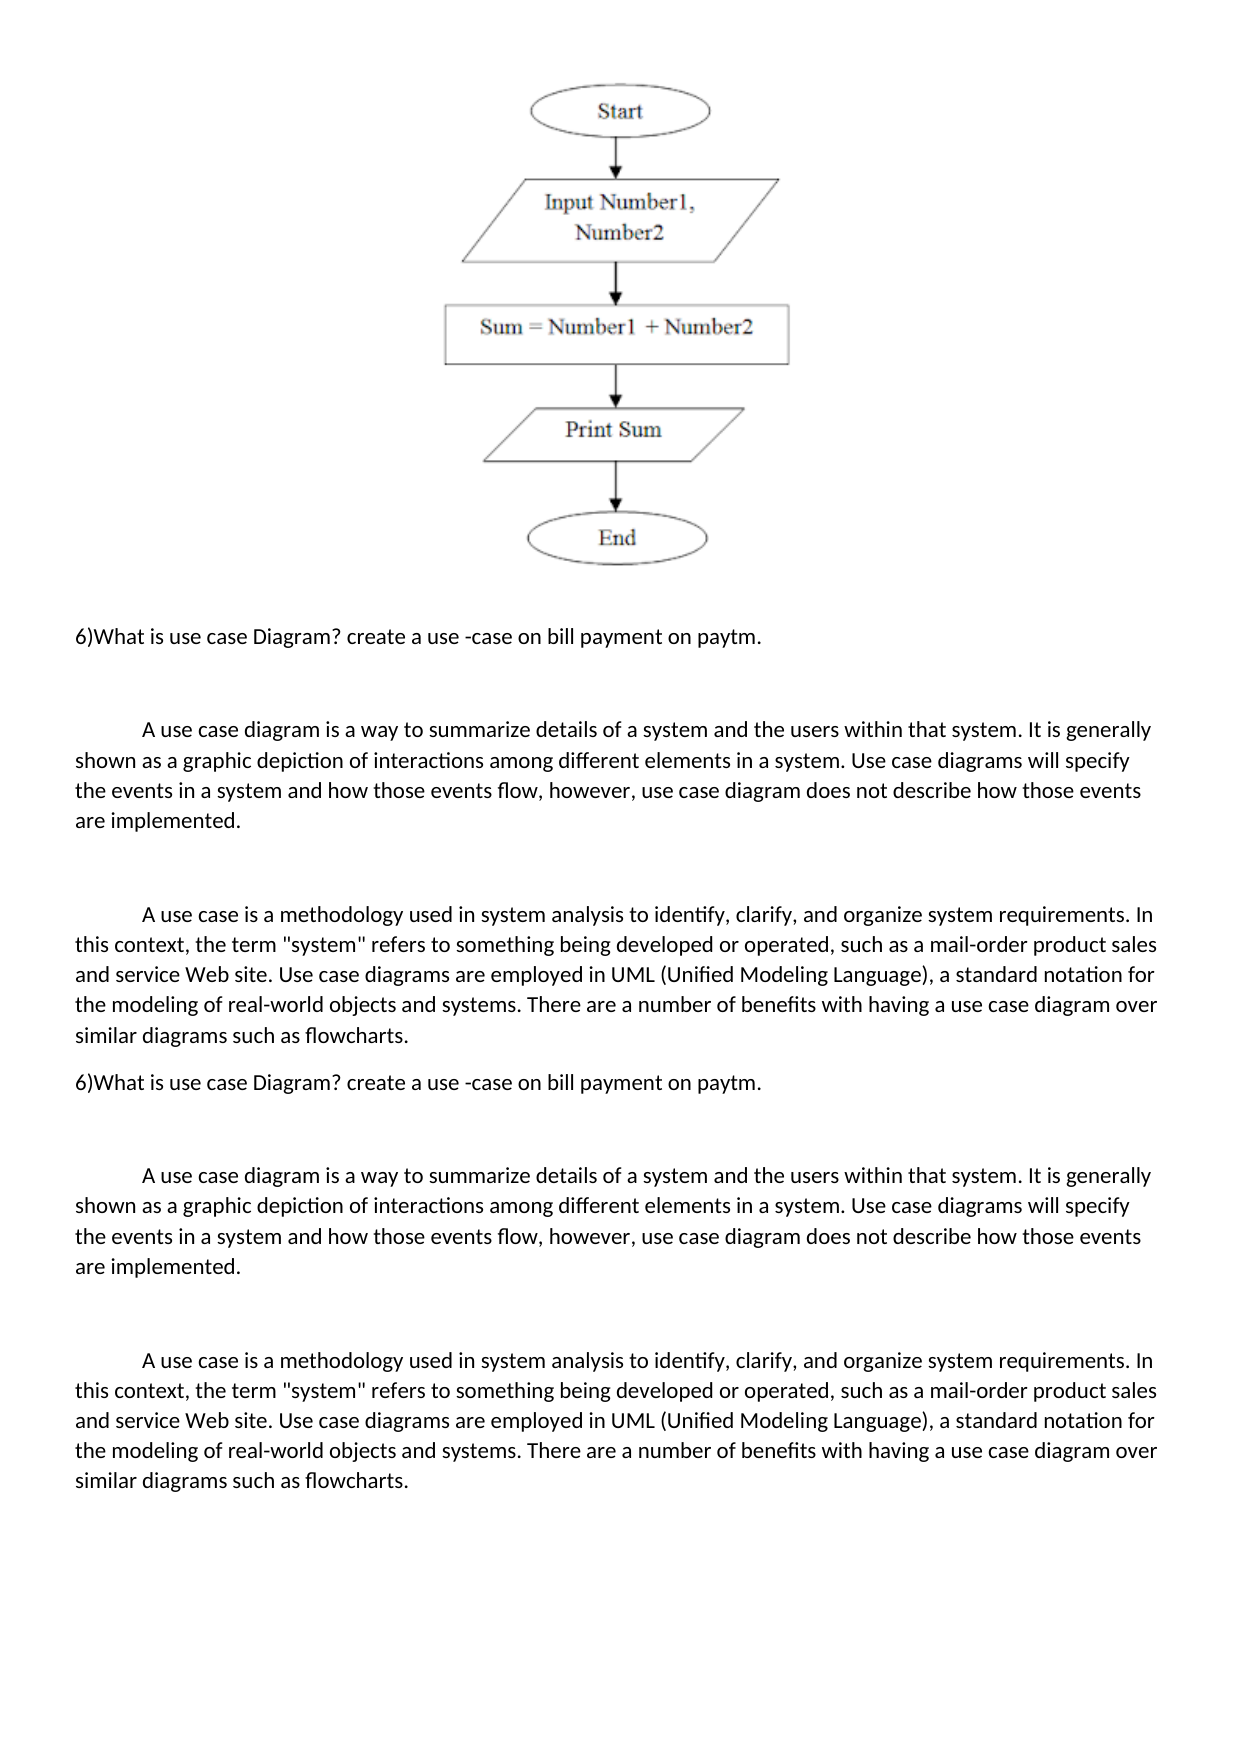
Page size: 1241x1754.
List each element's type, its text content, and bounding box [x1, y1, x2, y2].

text 6)What is use case Diagram? create a use -case on bill payment on paytm. [75, 622, 1165, 650]
picture [439, 75, 801, 575]
text A use case diagram is a way to summarize details of a system and the users within that system. It is generally shown as a graphic depiction of interactions among different elements in a system. Use case diagrams will specify the events in a system and how those events flow, however, use case diagram does not describe how those events are implemented. [75, 716, 1165, 834]
text A use case diagram is a way to summarize details of a system and the users within that system. It is generally shown as a graphic depiction of interactions among different elements in a system. Use case diagrams will specify the events in a system and how those events flow, however, use case diagram does not describe how those events are implemented. [75, 1161, 1165, 1280]
text 6)What is use case Diagram? create a use -case on bill payment on paytm. [75, 1068, 1165, 1096]
text A use case is a methodology used in system analysis to identify, clarify, and organize system requirements. In this context, the term "system" refers to something being developed or operated, such as a mail-order product sales and service Web site. Use case diagrams are employed in UML (Unified Modeling Language), a standard notation for the modeling of real-world objects and systems. There are a number of benefits with having a use case diagram over similar diagrams such as flowcharts. [75, 1346, 1165, 1495]
text A use case is a methodology used in system analysis to identify, clarify, and organize system requirements. In this context, the term "system" refers to something being developed or operated, such as a mail-order product sales and service Web site. Use case diagrams are employed in UML (Unified Modeling Language), a standard notation for the modeling of real-world objects and systems. There are a number of benefits with having a use case diagram over similar diagrams such as flowcharts. [75, 900, 1165, 1049]
